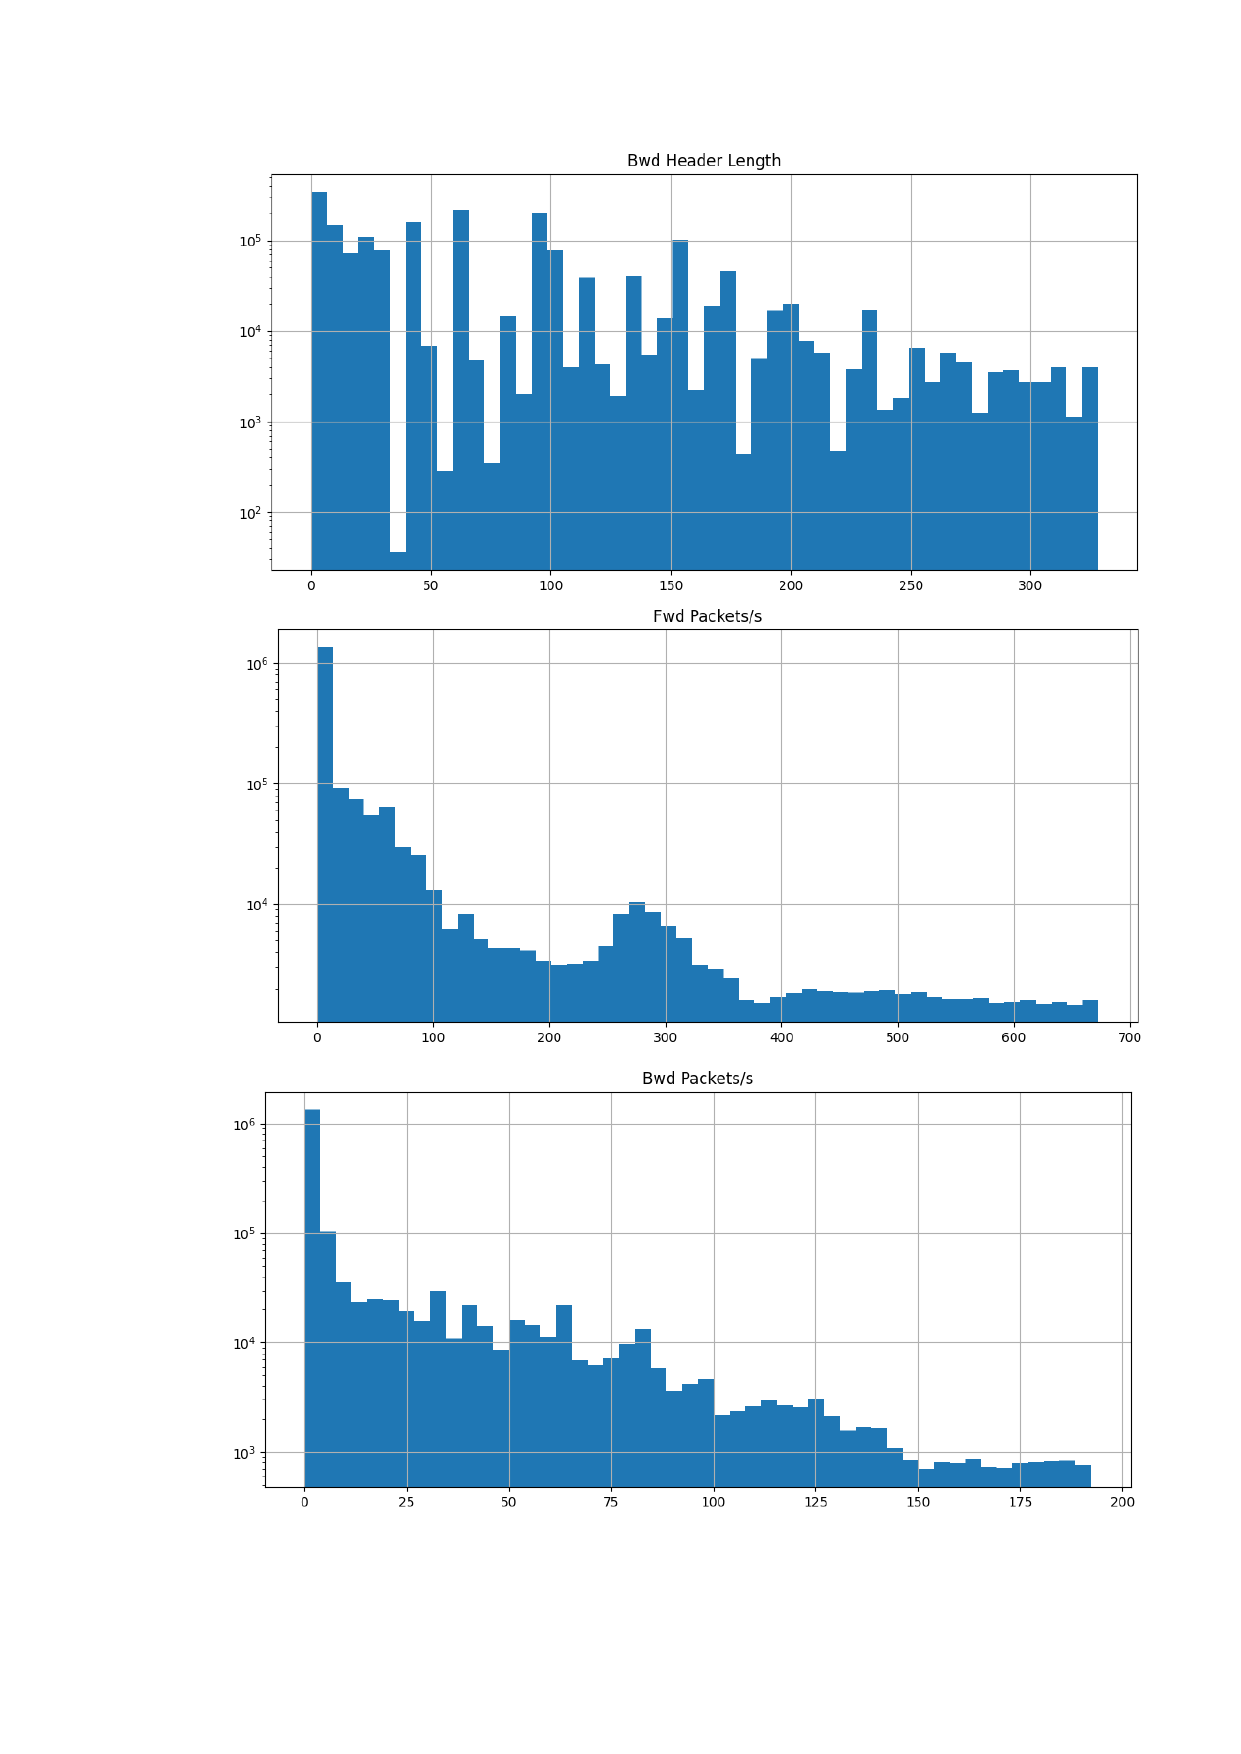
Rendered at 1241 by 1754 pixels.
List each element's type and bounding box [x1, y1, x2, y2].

picture [225, 1064, 1166, 1522]
picture [225, 150, 1166, 600]
picture [225, 601, 1166, 1062]
